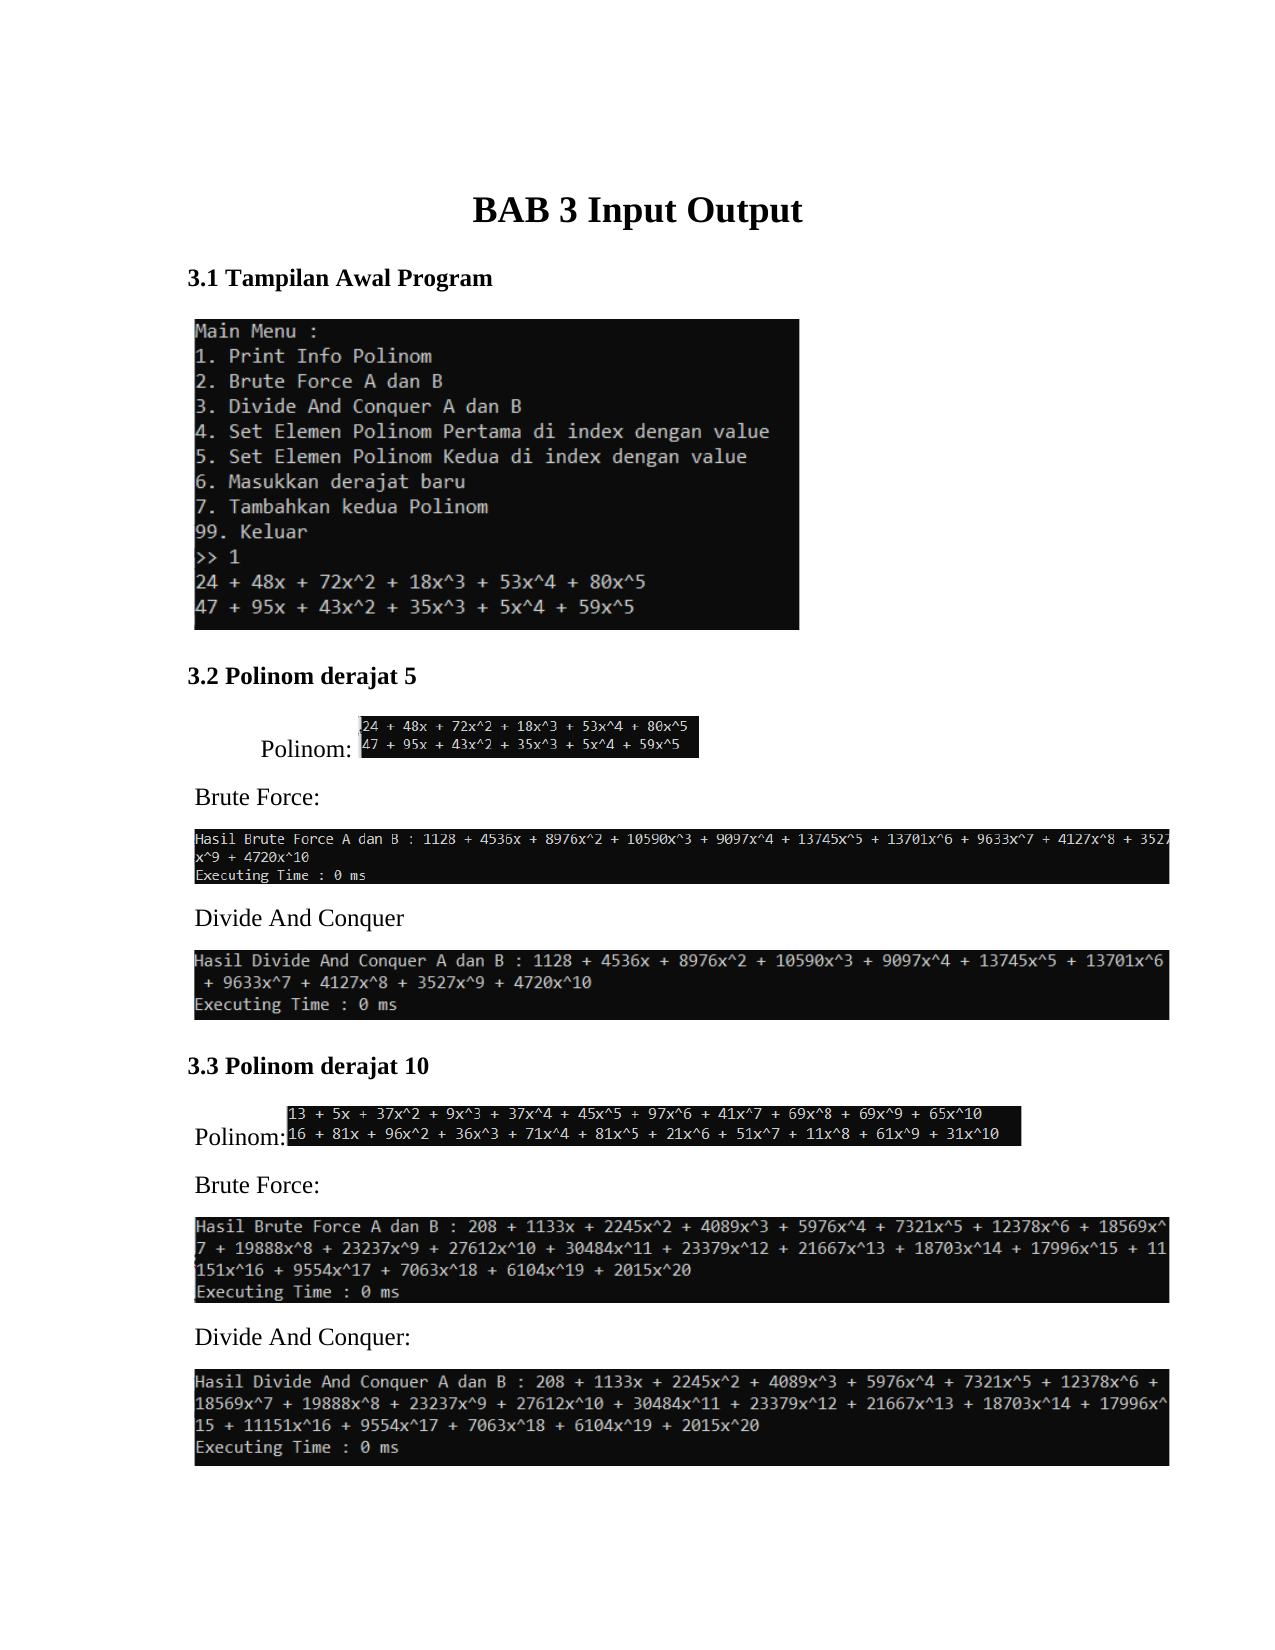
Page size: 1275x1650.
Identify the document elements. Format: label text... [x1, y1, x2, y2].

picture [194, 1369, 1170, 1466]
picture [194, 829, 1170, 884]
picture [194, 319, 800, 630]
text Divide And Conquer [185, 903, 1125, 931]
picture [286, 1106, 1022, 1146]
text Brute Force: [185, 782, 1125, 811]
subtitle Tampilan Awal Program [187, 263, 1125, 292]
subtitle Input Output [150, 187, 1125, 231]
subtitle Polinom derajat 10 [187, 1051, 1125, 1079]
picture [358, 716, 699, 758]
text Divide And Conquer: [185, 1322, 1125, 1351]
text Brute Force: [185, 1170, 1125, 1199]
picture [194, 1217, 1170, 1303]
picture [194, 950, 1170, 1020]
subtitle Polinom derajat 5 [187, 661, 1125, 689]
